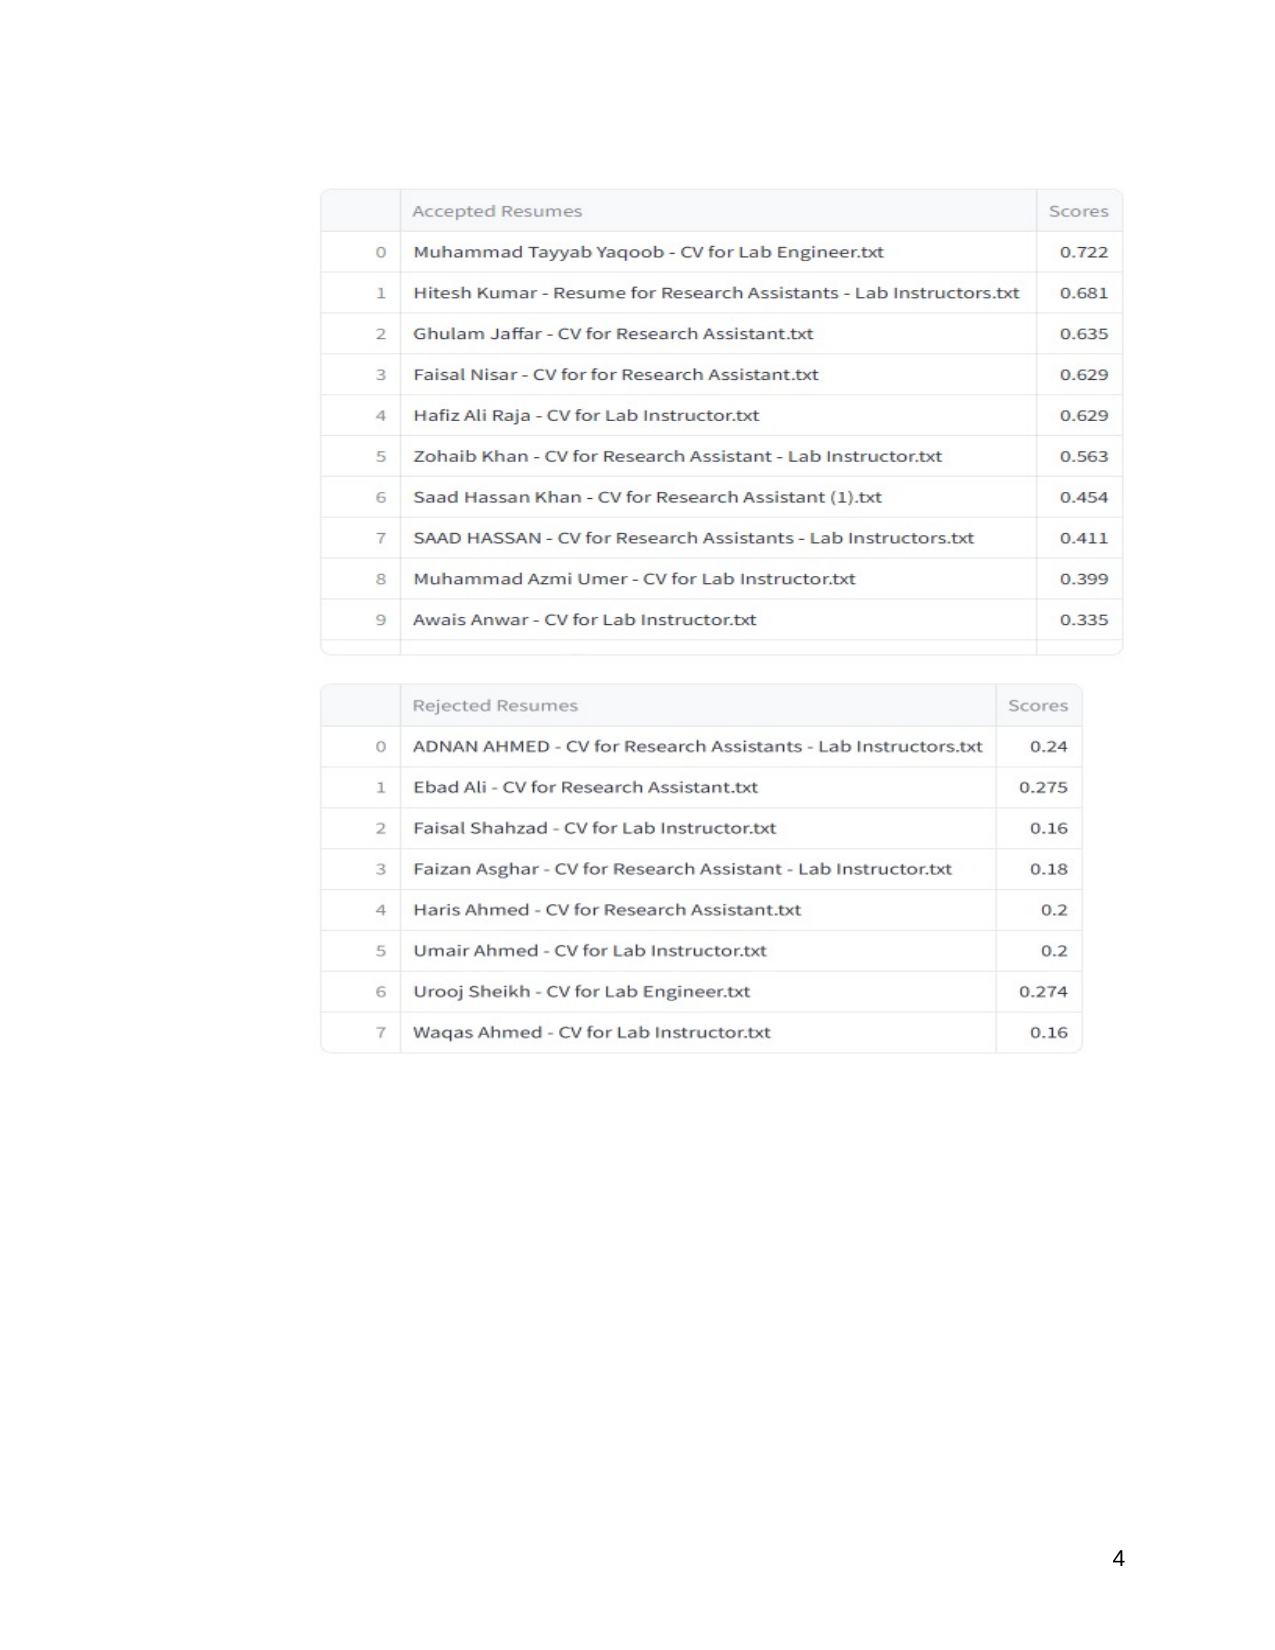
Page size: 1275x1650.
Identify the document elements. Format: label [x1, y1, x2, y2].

picture [225, 150, 1177, 1112]
